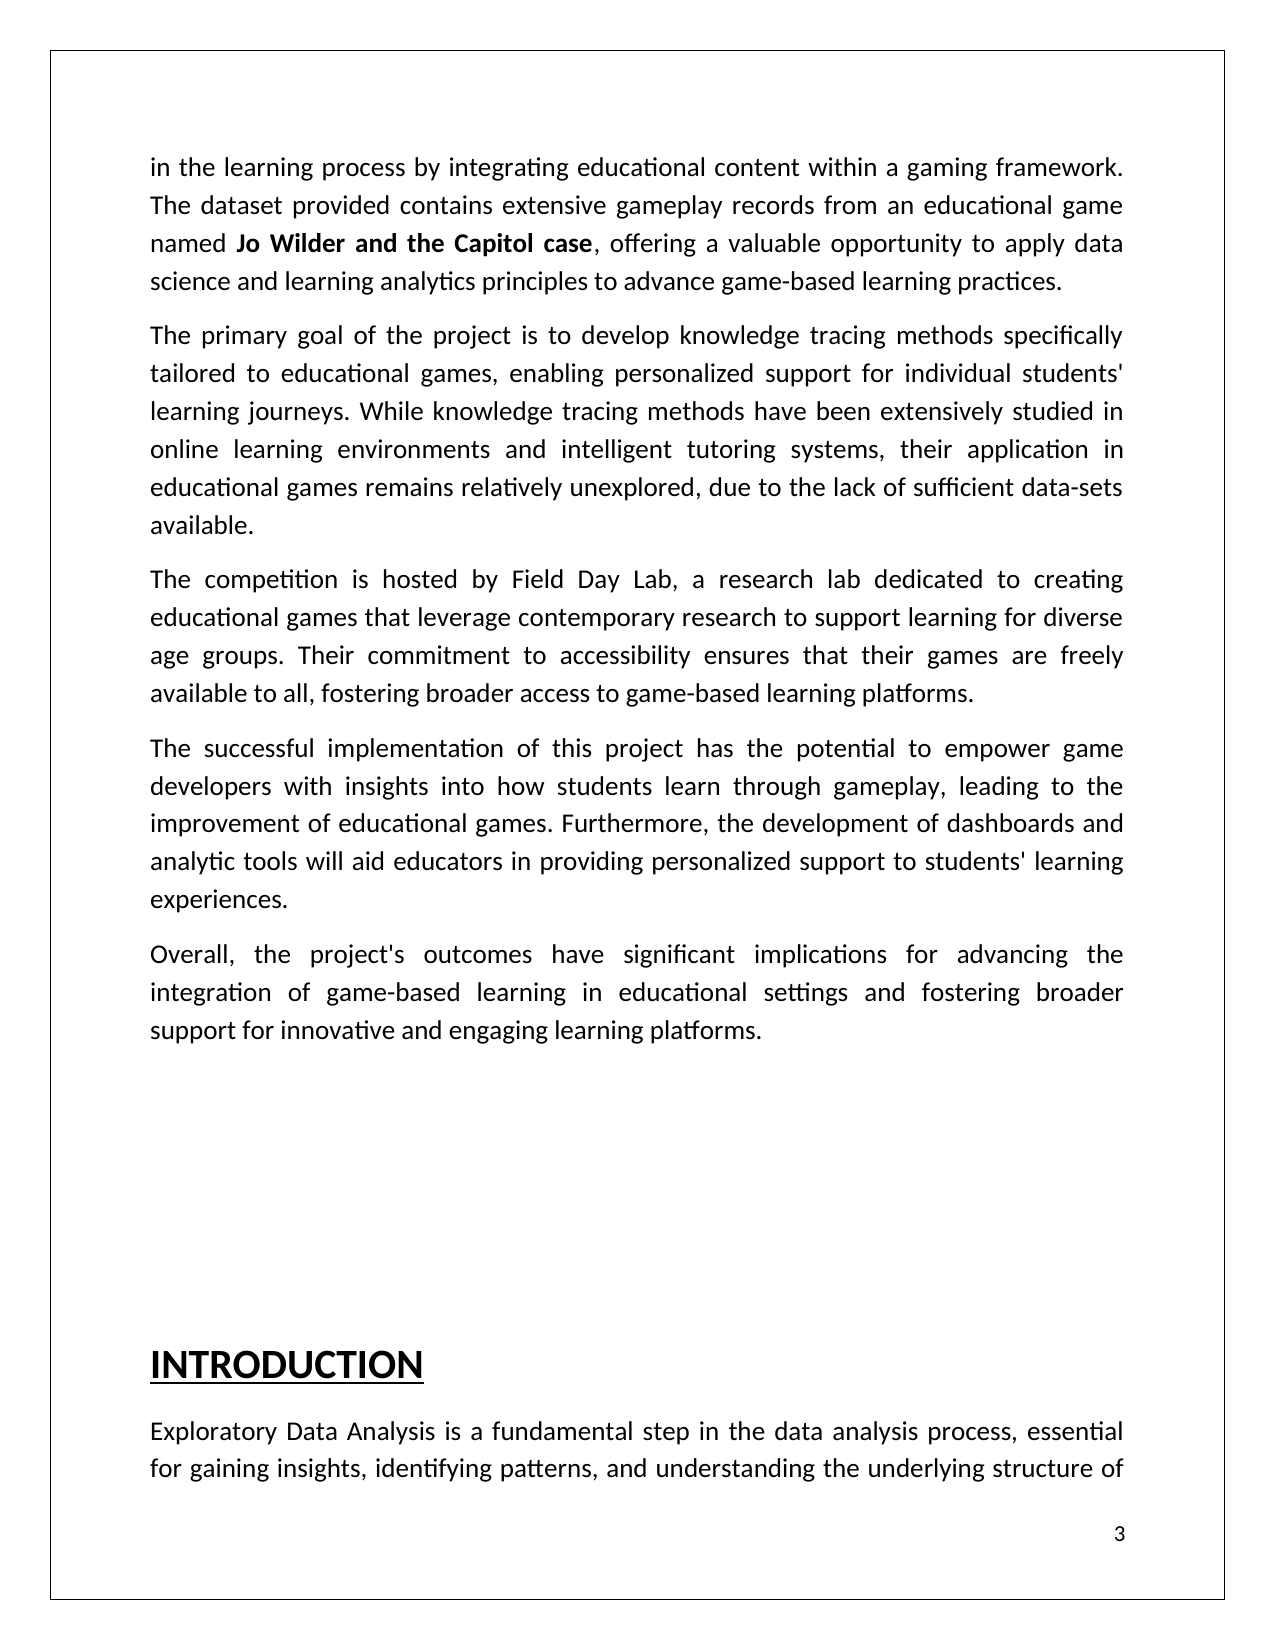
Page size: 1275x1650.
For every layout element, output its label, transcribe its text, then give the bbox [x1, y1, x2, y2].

text INTRODUCTION [150, 1338, 1125, 1389]
text The competition is hosted by Field Day Lab, a research lab dedicated to creating educational games that leverage contemporary research to support learning for diverse age groups. Their commitment to accessibility ensures that their games are freely available to all, fostering broader access to game-based learning platforms. [150, 562, 1125, 709]
text The successful implementation of this project has the potential to empower game developers with insights into how students learn through gameplay, leading to the improvement of educational games. Furthermore, the development of dashboards and analytic tools will aid educators in providing personalized support to students' learning experiences. [150, 731, 1125, 916]
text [150, 150, 1125, 297]
text Overall, the project's outcomes have significant implications for advancing the integration of game-based learning in educational settings and fostering broader support for innovative and engaging learning platforms. [150, 937, 1125, 1046]
text The primary goal of the project is to develop knowledge tracing methods specifically tailored to educational games, enabling personalized support for individual students' learning journeys. While knowledge tracing methods have been extensively studied in online learning environments and intelligent tutoring systems, their application in educational games remains relatively unexplored, due to the lack of sufficient data-sets available. [150, 318, 1125, 541]
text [150, 1414, 1125, 1484]
